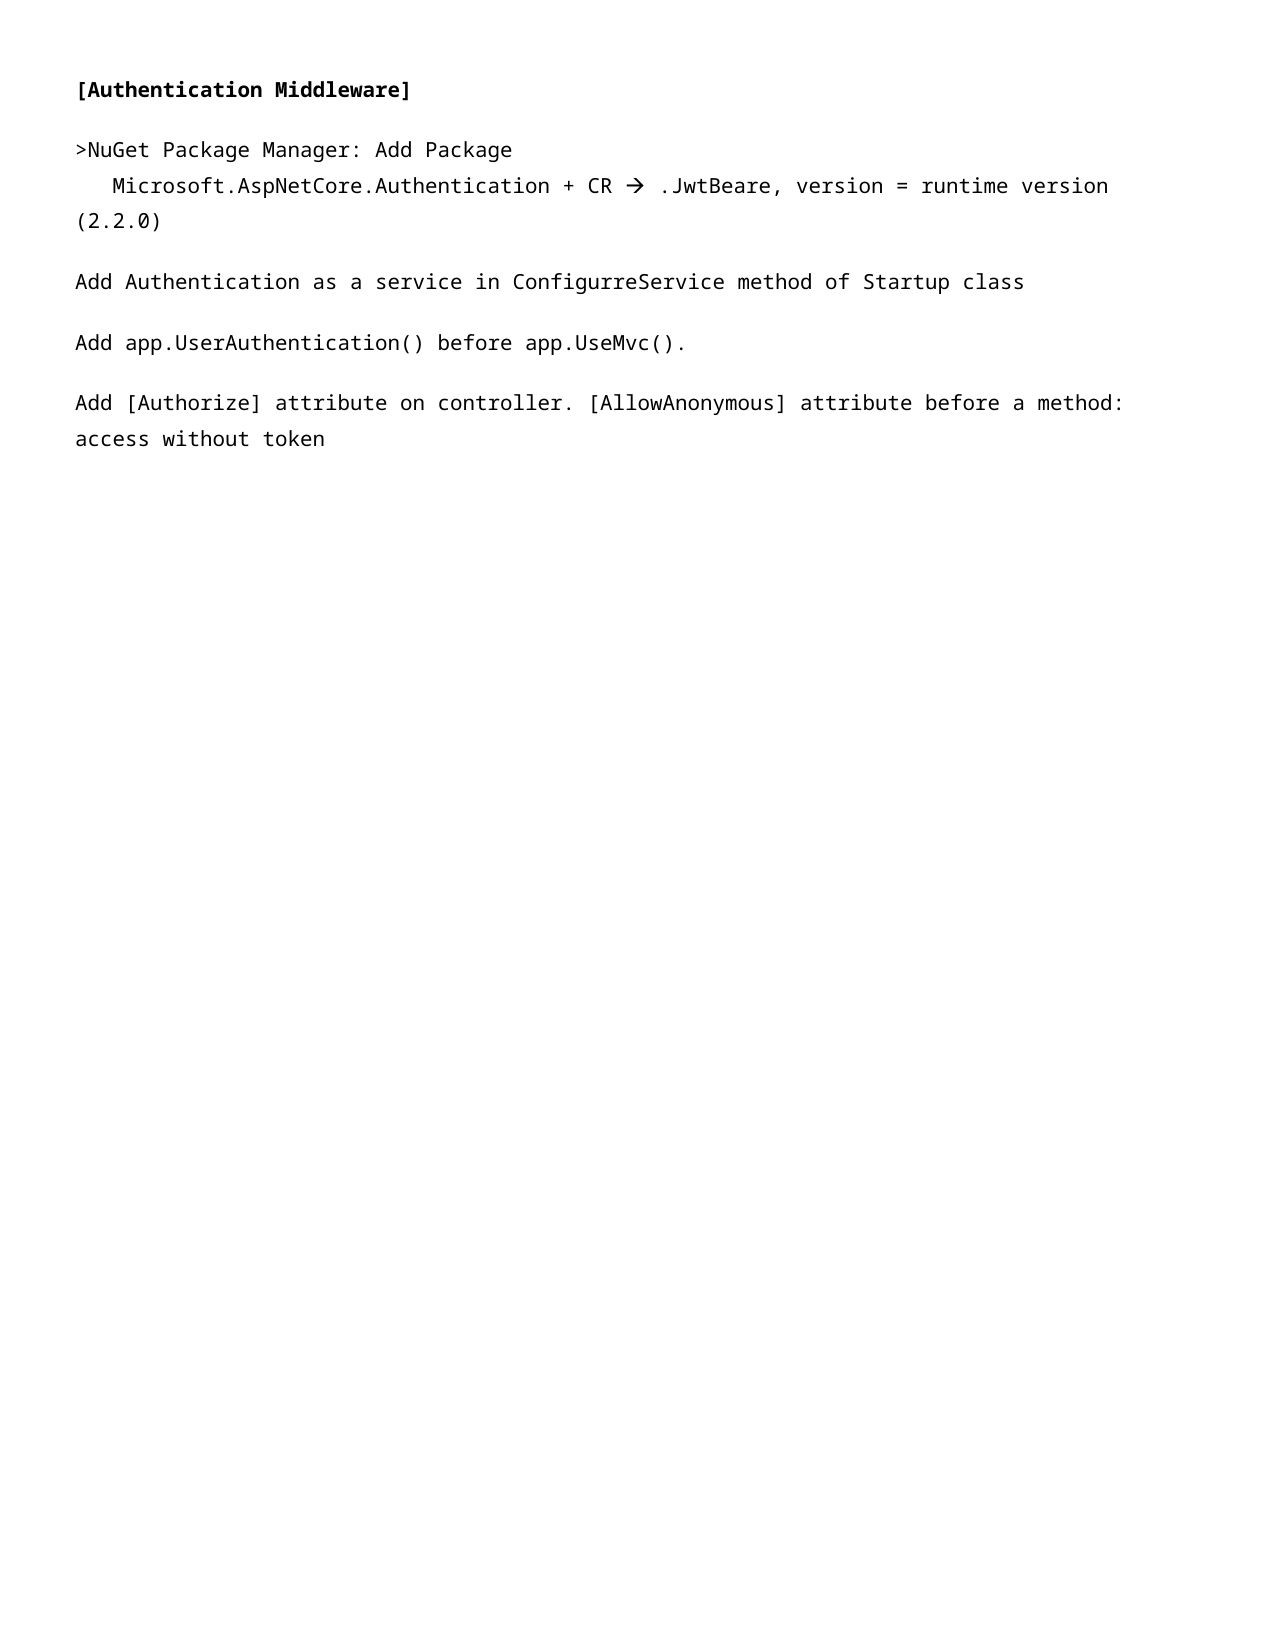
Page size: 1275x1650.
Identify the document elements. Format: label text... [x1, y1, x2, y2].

text [Authentication Middleware] [75, 75, 1200, 103]
text Add app.UserAuthentication() before app.UseMvc(). [75, 328, 1200, 356]
text Add Authentication as a service in ConfigurreService method of Startup class [75, 267, 1200, 296]
text >NuGet Package Manager: Add Package Microsoft.AspNetCore.Authentication + CR .JwtBeare, version = runtime version (2.2.0) [75, 136, 1200, 235]
text Add [Authorize] attribute on controller. [AllowAnonymous] attribute before a method: access without token [75, 388, 1200, 452]
